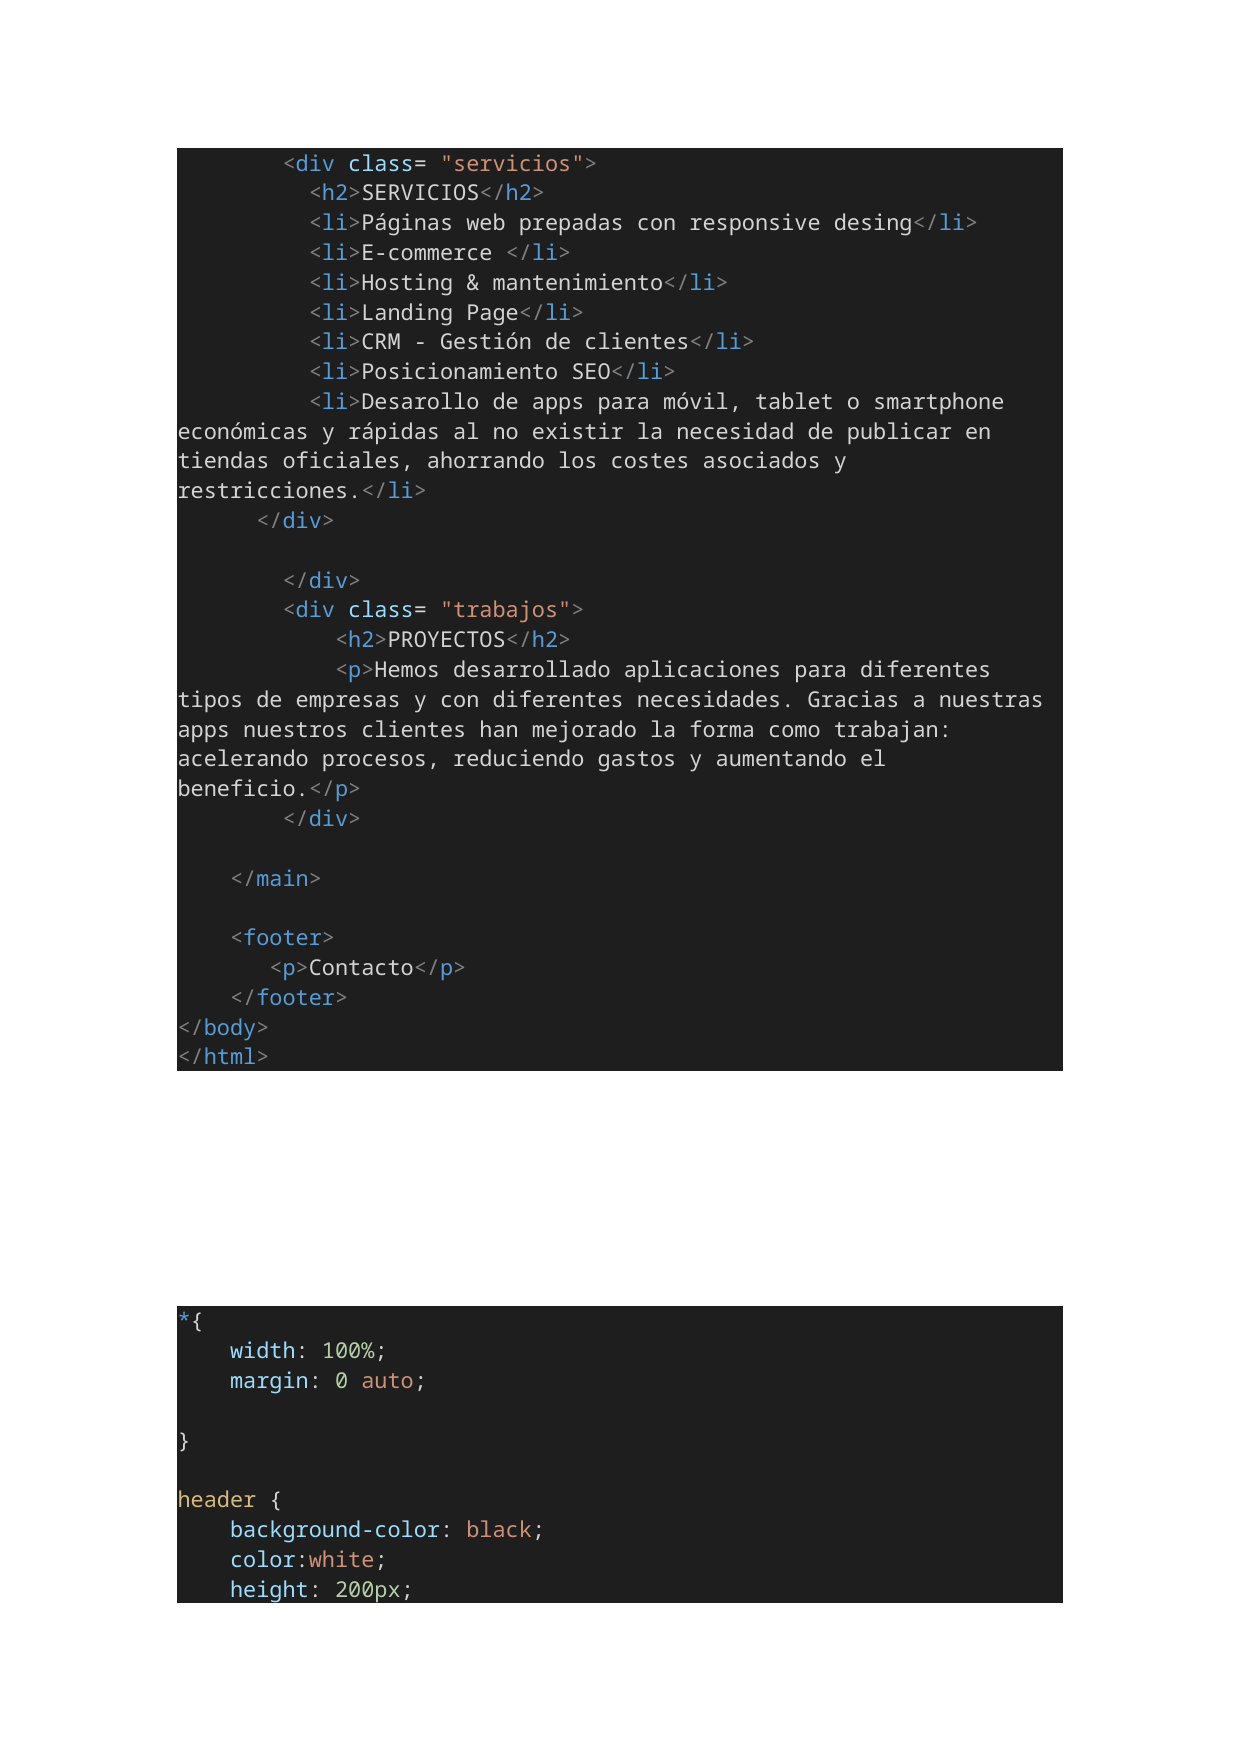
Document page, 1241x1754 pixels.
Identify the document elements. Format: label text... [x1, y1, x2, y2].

text </div> [177, 803, 1063, 833]
text margin: 0 auto; [177, 1365, 1063, 1395]
text width: 100%; [177, 1335, 1063, 1365]
text <li>Páginas web prepadas con responsive desing</li> [177, 207, 1063, 237]
text <li>Posicionamiento SEO</li> [177, 356, 1063, 386]
text <p>Hemos desarrollado aplicaciones para diferentes tipos de empresas y con diferentes necesidades. Gracias a nuestras apps nuestros clientes han mejorado la forma como trabajan: acelerando procesos, reduciendo gastos y aumentando el beneficio.</p> [177, 654, 1063, 803]
text <li>E-commerce </li> [177, 237, 1063, 267]
text <li>CRM - Gestión de clientes</li> [177, 326, 1063, 356]
text <h2>PROYECTOS</h2> [177, 624, 1063, 654]
text <h2>SERVICIOS</h2> [177, 177, 1063, 207]
text <div class= "trabajos"> [177, 594, 1063, 624]
text </footer> [177, 982, 1063, 1012]
text </div> [177, 505, 1063, 535]
text <li>Hosting & mantenimiento</li> [177, 267, 1063, 297]
text height: 200px; [177, 1574, 1063, 1603]
text <p>Contacto</p> [177, 952, 1063, 982]
text *{ [177, 1306, 1063, 1335]
text <div class= "servicios"> [177, 148, 1063, 177]
text </main> [177, 863, 1063, 892]
text </body> [177, 1012, 1063, 1041]
text <li>Landing Page</li> [177, 297, 1063, 326]
text <li>Desarollo de apps para móvil, tablet o smartphone económicas y rápidas al no existir la necesidad de publicar en tiendas oficiales, ahorrando los costes asociados y restricciones.</li> [177, 386, 1063, 505]
text </div> [177, 565, 1063, 594]
text </html> [177, 1041, 1063, 1071]
text } [177, 1425, 1063, 1454]
text background-color: black; [177, 1514, 1063, 1544]
text color:white; [177, 1544, 1063, 1574]
text <footer> [177, 922, 1063, 952]
text header { [177, 1484, 1063, 1514]
